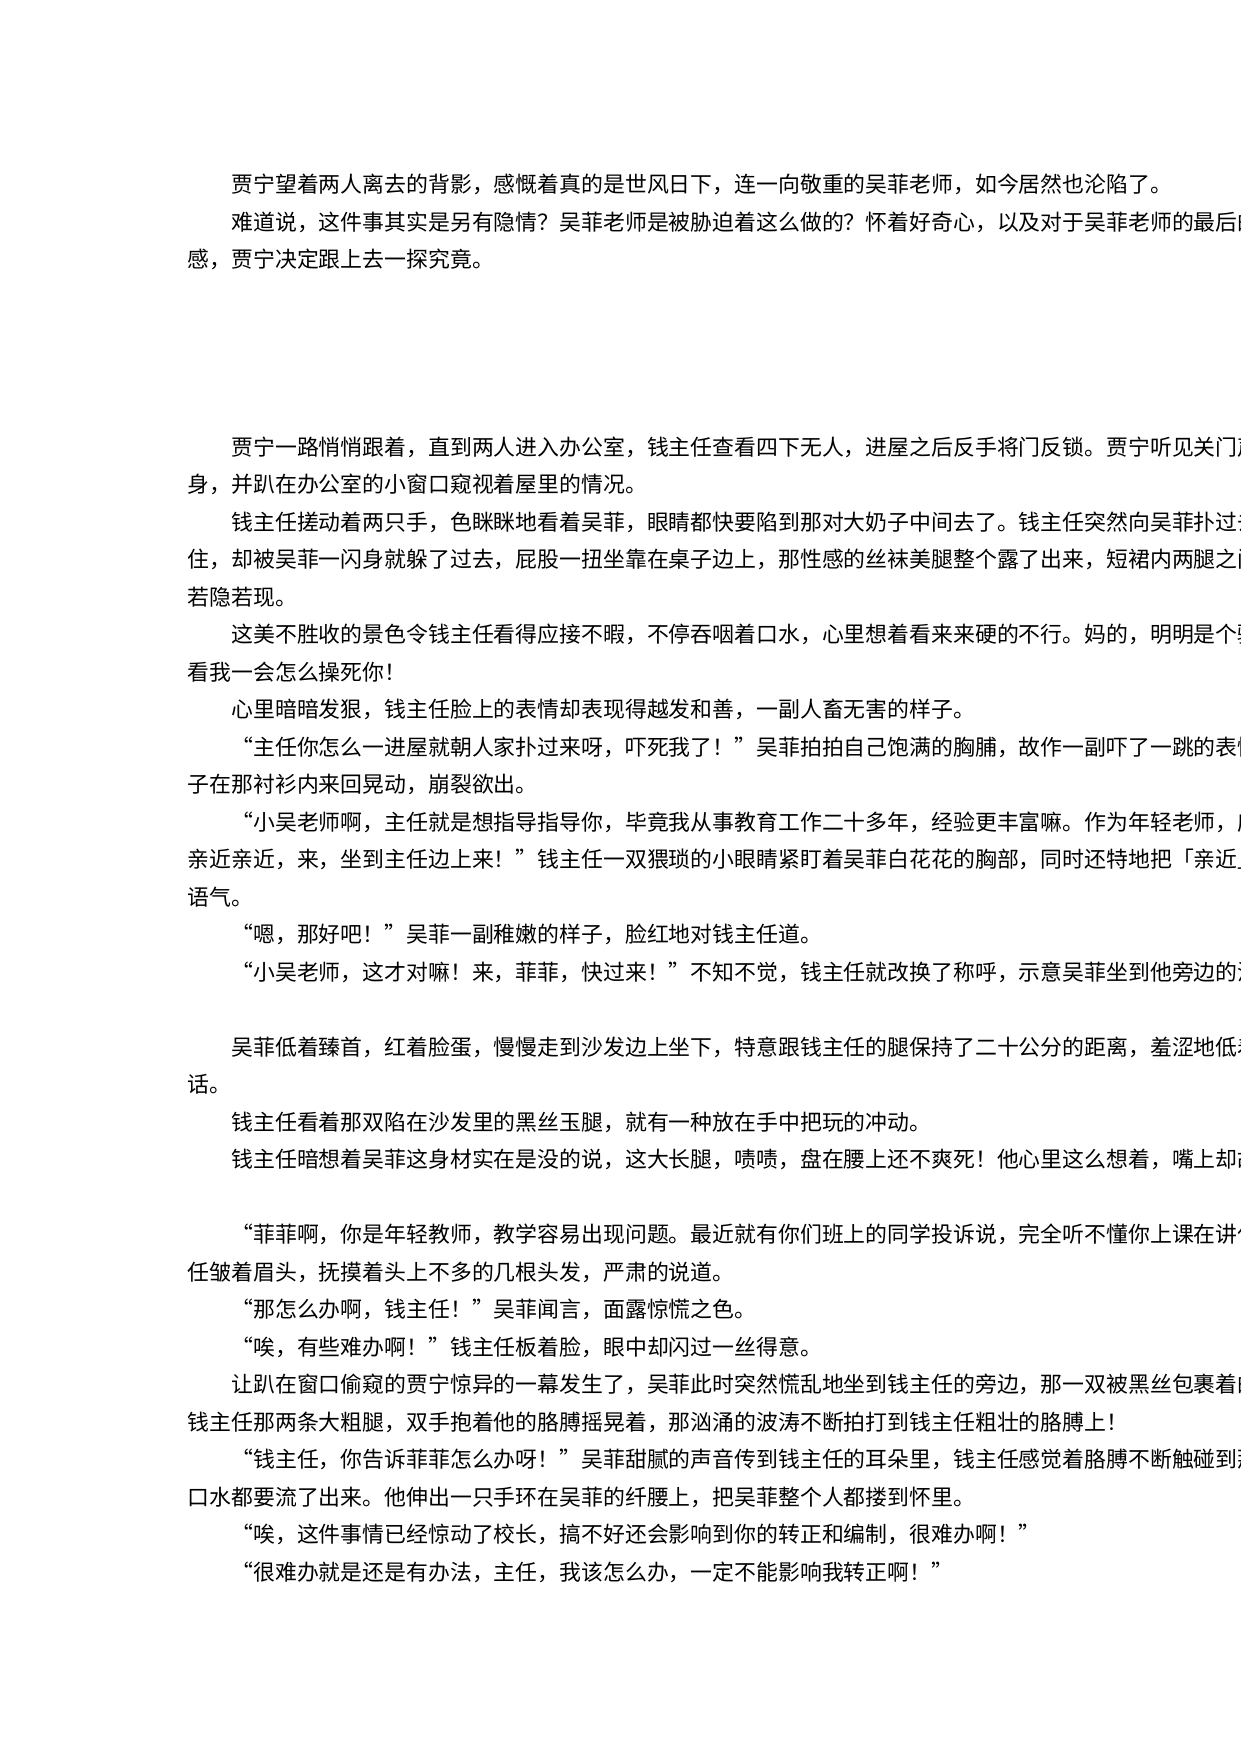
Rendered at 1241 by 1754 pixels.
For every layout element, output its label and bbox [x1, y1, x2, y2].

table_header [188, 165, 1240, 1589]
